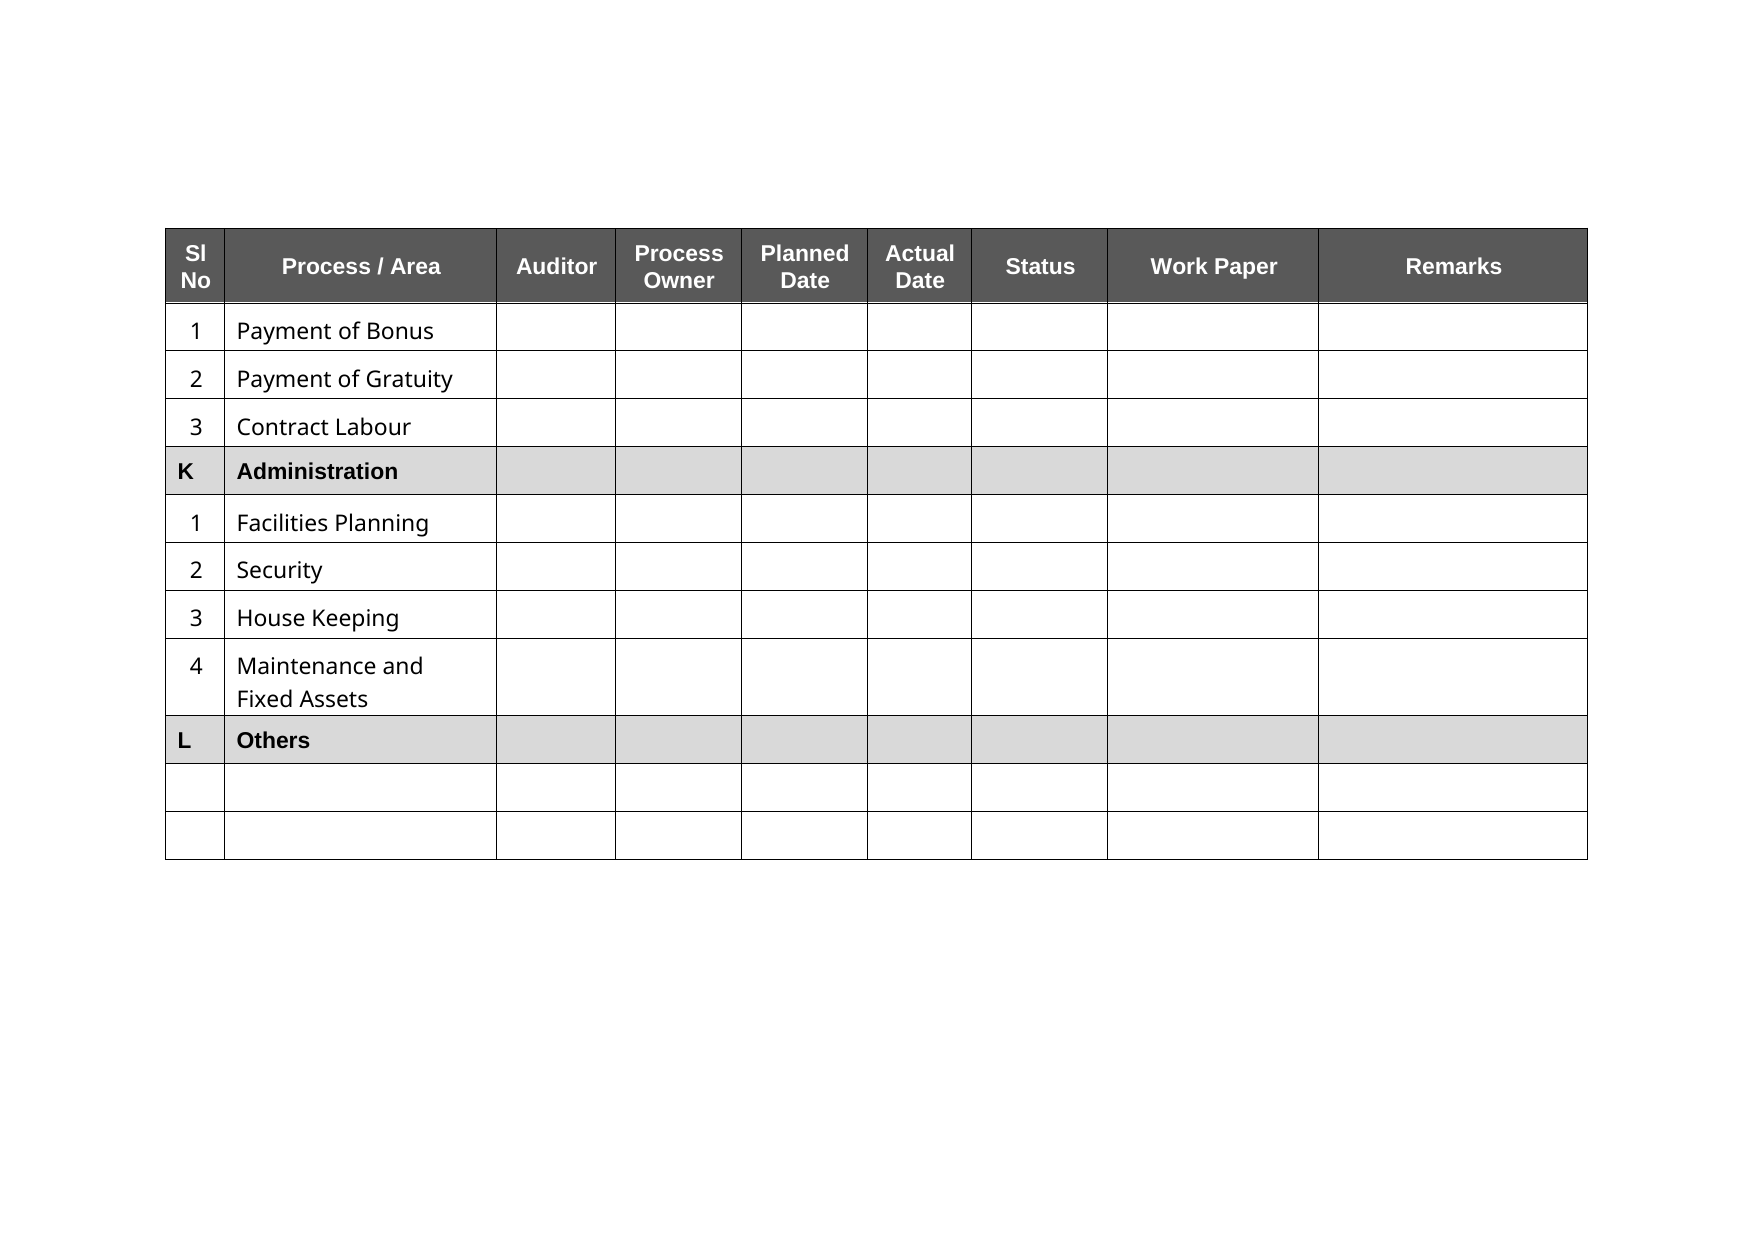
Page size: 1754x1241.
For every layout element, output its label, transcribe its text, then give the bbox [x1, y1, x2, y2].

table_cell [1108, 716, 1318, 763]
table_cell [1319, 764, 1587, 811]
table_header Auditor [497, 229, 615, 302]
table_cell Facilities Planning [225, 495, 496, 542]
table_cell [497, 639, 615, 715]
table_cell [1108, 495, 1318, 542]
table_cell [497, 399, 615, 446]
table_header Work Paper [1108, 229, 1318, 302]
table_header Sl No [166, 229, 224, 302]
table_cell [497, 495, 615, 542]
table_cell [868, 543, 971, 590]
table_cell [868, 639, 971, 715]
table_cell [166, 764, 224, 811]
table_cell [1319, 495, 1587, 542]
table_cell [972, 399, 1107, 446]
table_cell [1319, 812, 1587, 859]
table_cell 3 [166, 399, 224, 446]
table_header Remarks [1319, 229, 1587, 302]
table_cell 4 [166, 639, 224, 715]
table_cell [225, 812, 496, 859]
table_cell [742, 447, 867, 494]
table_cell [616, 764, 741, 811]
table_cell [742, 399, 867, 446]
table_cell [972, 591, 1107, 638]
table_cell [1319, 543, 1587, 590]
table_cell Payment of Gratuity [225, 351, 496, 398]
table_cell [972, 716, 1107, 763]
table_cell [972, 812, 1107, 859]
table_cell [972, 543, 1107, 590]
table_cell [616, 639, 741, 715]
table_cell [497, 812, 615, 859]
table_cell [616, 495, 741, 542]
table_header Process / Area [225, 229, 496, 302]
table_cell [868, 351, 971, 398]
table_cell [742, 351, 867, 398]
table_cell [497, 304, 615, 350]
table_cell [742, 716, 867, 763]
table_cell [742, 764, 867, 811]
table_cell [742, 543, 867, 590]
table_cell [616, 447, 741, 494]
table_cell [1319, 447, 1587, 494]
table_cell K [166, 447, 224, 494]
table_cell [868, 447, 971, 494]
table_cell [616, 812, 741, 859]
table_cell [1319, 399, 1587, 446]
table_header Planned Date [742, 229, 867, 302]
table_cell L [166, 716, 224, 763]
table_cell 2 [166, 543, 224, 590]
table_cell [868, 764, 971, 811]
table_cell [497, 716, 615, 763]
table_cell Maintenance and Fixed Assets [225, 639, 496, 715]
table_cell [1108, 764, 1318, 811]
table_cell [868, 304, 971, 350]
table_cell [1319, 639, 1587, 715]
table_cell Payment of Bonus [225, 304, 496, 350]
table_cell [1319, 716, 1587, 763]
table_cell [742, 639, 867, 715]
table_cell [616, 543, 741, 590]
table_header Status [972, 229, 1107, 302]
table_cell [1108, 591, 1318, 638]
table_cell [972, 351, 1107, 398]
table_cell [1319, 591, 1587, 638]
table_cell [1108, 351, 1318, 398]
table_cell [1108, 543, 1318, 590]
table_header Actual Date [868, 229, 971, 302]
table_cell [972, 764, 1107, 811]
table_cell [616, 591, 741, 638]
table_cell [868, 591, 971, 638]
table_cell [497, 543, 615, 590]
table_cell 1 [166, 495, 224, 542]
table_cell [742, 495, 867, 542]
table_cell [497, 764, 615, 811]
table_cell [1108, 812, 1318, 859]
table_cell [972, 495, 1107, 542]
table_cell House Keeping [225, 591, 496, 638]
table_cell 1 [166, 304, 224, 350]
table_cell [972, 304, 1107, 350]
table_cell [1108, 304, 1318, 350]
table_cell [1108, 399, 1318, 446]
table_cell [616, 304, 741, 350]
table_cell [1108, 639, 1318, 715]
table_cell [742, 812, 867, 859]
table_cell [868, 812, 971, 859]
table_cell [497, 447, 615, 494]
table_cell [1319, 304, 1587, 350]
table_cell [166, 812, 224, 859]
table_cell Administration [225, 447, 496, 494]
table_cell [497, 351, 615, 398]
table_cell [1319, 351, 1587, 398]
table_cell [868, 716, 971, 763]
table_cell Contract Labour [225, 399, 496, 446]
table_cell [225, 764, 496, 811]
table_cell 2 [166, 351, 224, 398]
table_cell [742, 591, 867, 638]
table_cell Others [225, 716, 496, 763]
table_cell [497, 591, 615, 638]
table_cell [868, 495, 971, 542]
table_cell 3 [166, 591, 224, 638]
table_cell Security [225, 543, 496, 590]
table_cell [868, 399, 971, 446]
table_cell [616, 716, 741, 763]
table_cell [972, 639, 1107, 715]
table_cell [972, 447, 1107, 494]
table_cell [742, 304, 867, 350]
table_cell [616, 351, 741, 398]
table_cell [616, 399, 741, 446]
table_cell [1108, 447, 1318, 494]
table_header Process Owner [616, 229, 741, 302]
